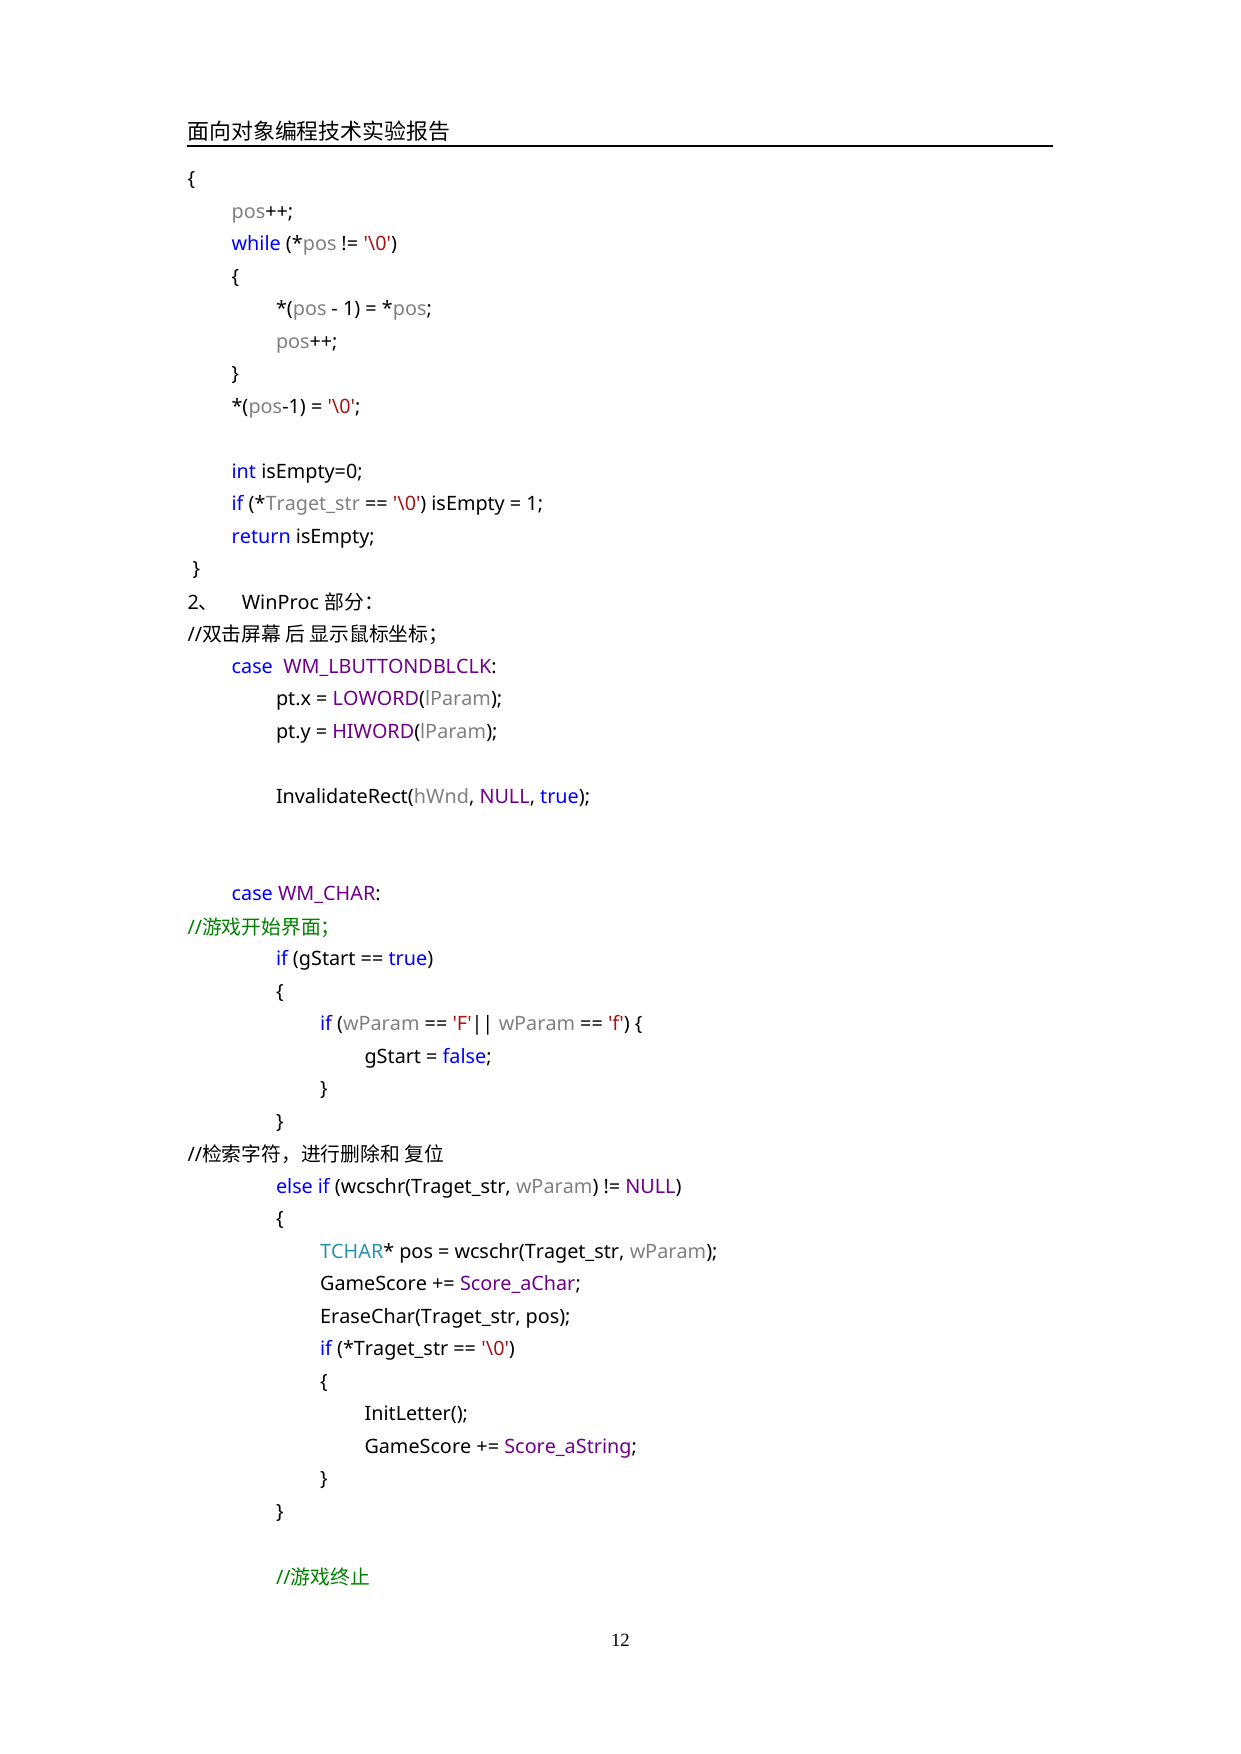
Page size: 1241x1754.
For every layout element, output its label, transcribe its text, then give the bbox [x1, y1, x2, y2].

text } [187, 1072, 1053, 1104]
text InitLetter(); [187, 1397, 1053, 1429]
text EraseChar(Traget_str, pos); [187, 1299, 1053, 1332]
text while (*pos != '\0') [187, 227, 1053, 259]
text if (*Traget_str == '\0') [187, 1332, 1053, 1364]
text TCHAR* pos = wcschr(Traget_str, wParam); [187, 1234, 1053, 1267]
text int isEmpty=0; [187, 454, 1053, 487]
text { [187, 259, 1053, 292]
text //游戏终止 [187, 1559, 1053, 1592]
text GameScore += Score_aString; [187, 1429, 1053, 1462]
text pos++; [187, 324, 1053, 357]
text return isEmpty; [187, 519, 1053, 552]
text pos++; [187, 194, 1053, 227]
text } [187, 1104, 1053, 1137]
text *(pos - 1) = *pos; [187, 292, 1053, 324]
text gStart = false; [187, 1039, 1053, 1072]
text //检索字符，进行删除和 复位 [187, 1137, 1053, 1169]
text //双击屏幕 后 显示鼠标坐标； [187, 617, 1053, 649]
text } [187, 1494, 1053, 1527]
text { [187, 1364, 1053, 1397]
text case WM_CHAR: [187, 877, 1053, 909]
text 2、 WinProc 部分： [187, 584, 1053, 617]
text } [187, 1462, 1053, 1494]
text if (wParam == 'F'|| wParam == 'f') { [187, 1007, 1053, 1039]
text else if (wcschr(Traget_str, wParam) != NULL) [187, 1169, 1053, 1202]
text *(pos-1) = '\0'; [187, 389, 1053, 422]
text } [187, 552, 1053, 584]
text case WM_LBUTTONDBLCLK: [187, 649, 1053, 682]
text { [187, 1202, 1053, 1234]
text GameScore += Score_aChar; [187, 1267, 1053, 1299]
text pt.y = HIWORD(lParam); [187, 714, 1053, 747]
text { [187, 162, 1053, 194]
text { [187, 974, 1053, 1007]
text InvalidateRect(hWnd, NULL, true); [187, 779, 1053, 812]
text if (*Traget_str == '\0') isEmpty = 1; [187, 487, 1053, 519]
text //游戏开始界面； [187, 909, 1053, 942]
text if (gStart == true) [187, 942, 1053, 974]
text } [187, 357, 1053, 389]
text pt.x = LOWORD(lParam); [187, 682, 1053, 714]
